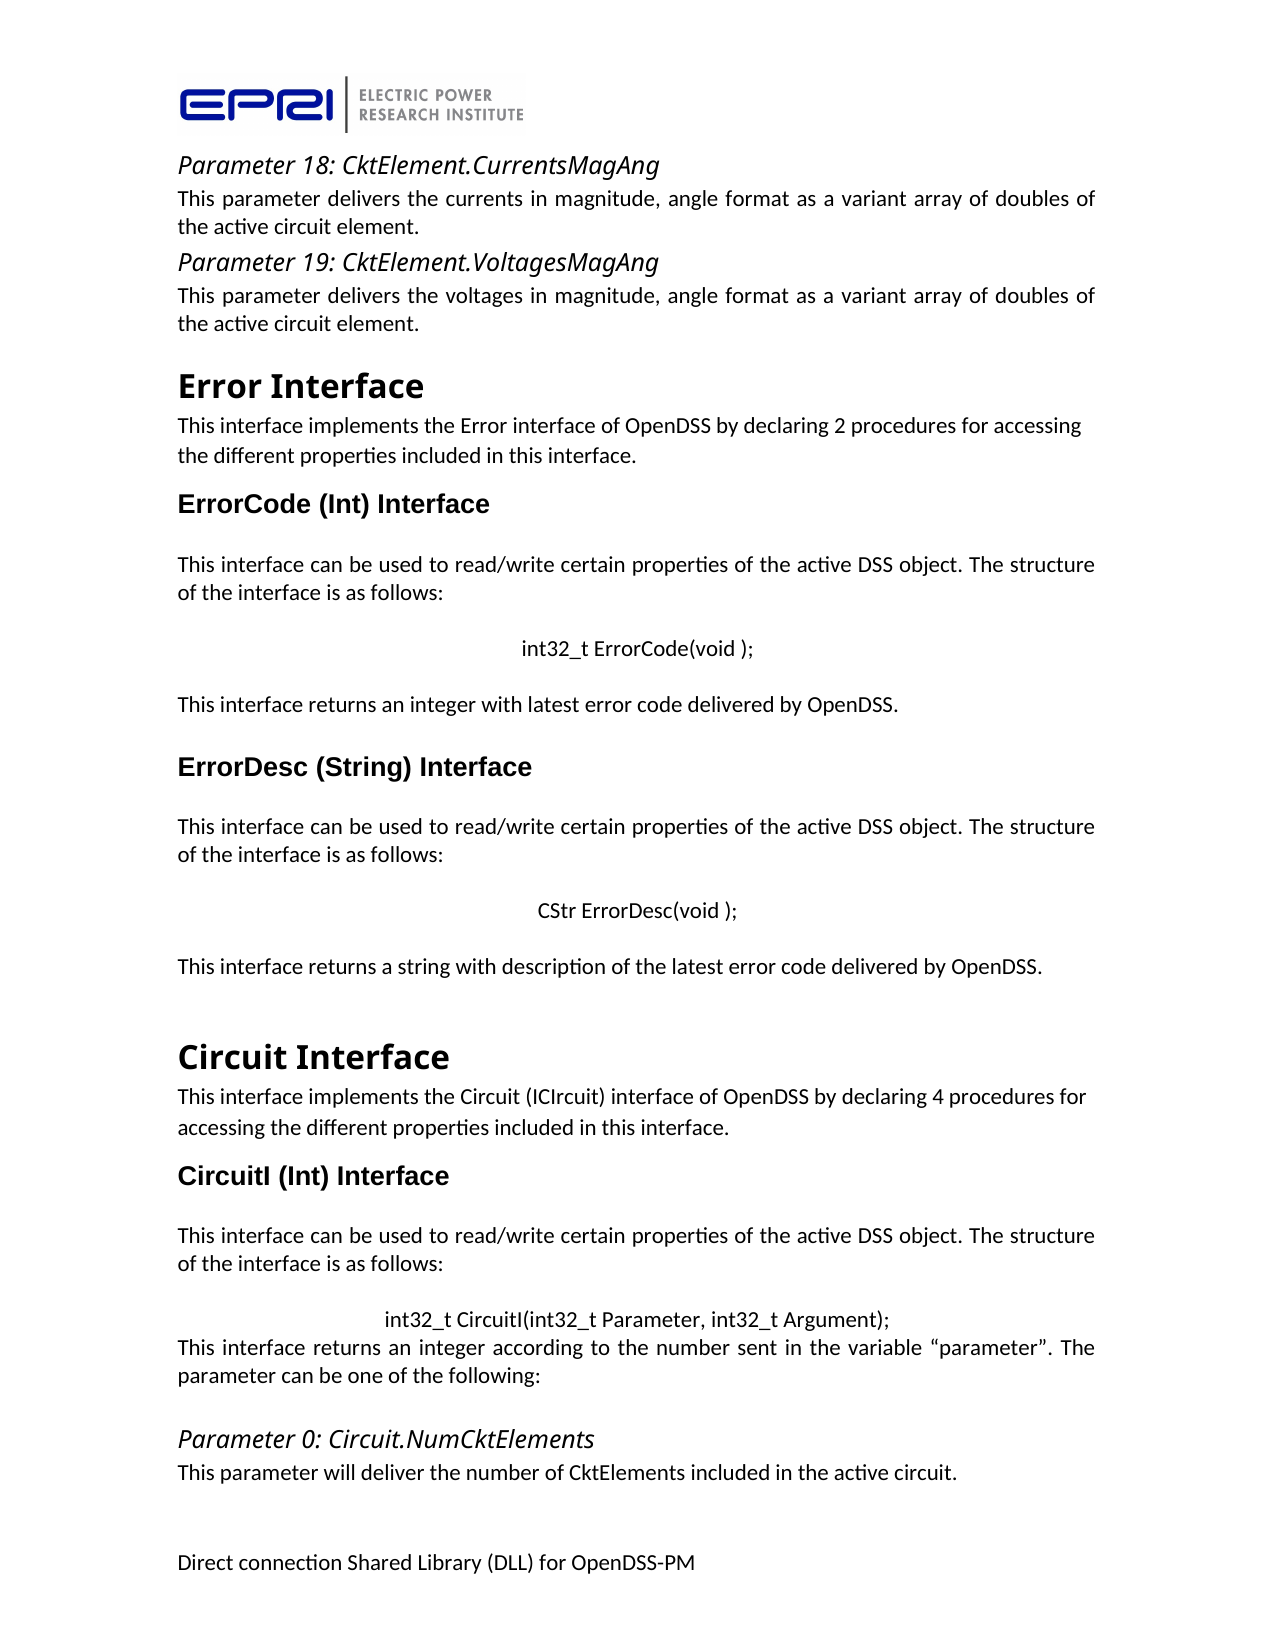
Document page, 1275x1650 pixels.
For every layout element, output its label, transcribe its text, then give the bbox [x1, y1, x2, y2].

subtitle Parameter 0: Circuit.NumCktElements [177, 1422, 1098, 1456]
text This interface returns an integer with latest error code delivered by OpenDSS. [177, 690, 1098, 718]
subtitle Error Interface [177, 362, 1098, 408]
text This interface returns a string with description of the latest error code delivered by OpenDSS. [177, 952, 1098, 980]
subtitle Circuit Interface [177, 1033, 1098, 1079]
subtitle ErrorCode (Int) Interface [177, 488, 1098, 520]
text int32_t CircuitI(int32_t Parameter, int32_t Argument); [177, 1305, 1098, 1333]
text This interface implements the Error interface of OpenDSS by declaring 2 procedures for accessing the different properties included in this interface. [177, 411, 1098, 469]
text This interface can be used to read/write certain properties of the active DSS object. The structure of the interface is as follows: [177, 550, 1098, 606]
subtitle Parameter 19: CktElement.VoltagesMagAng [177, 244, 1098, 279]
text This interface can be used to read/write certain properties of the active DSS object. The structure of the interface is as follows: [177, 1221, 1098, 1277]
text CStr ErrorDesc(void ); [177, 896, 1098, 924]
subtitle CircuitI (Int) Interface [177, 1159, 1098, 1191]
subtitle ErrorDesc (String) Interface [177, 751, 1098, 782]
picture [177, 73, 526, 136]
text This parameter will deliver the number of CktElements included in the active circuit. [177, 1458, 1098, 1486]
text This parameter delivers the voltages in magnitude, angle format as a variant array of doubles of the active circuit element. [177, 281, 1098, 337]
text This interface can be used to read/write certain properties of the active DSS object. The structure of the interface is as follows: [177, 812, 1098, 868]
subtitle Parameter 18: CktElement.CurrentsMagAng [177, 148, 1098, 182]
text This parameter delivers the currents in magnitude, angle format as a variant array of doubles of the active circuit element. [177, 184, 1098, 240]
text This interface returns an integer according to the number sent in the variable “parameter”. The parameter can be one of the following: [177, 1333, 1098, 1389]
text This interface implements the Circuit (ICIrcuit) interface of OpenDSS by declaring 4 procedures for accessing the different properties included in this interface. [177, 1082, 1098, 1141]
text int32_t ErrorCode(void ); [177, 634, 1098, 662]
